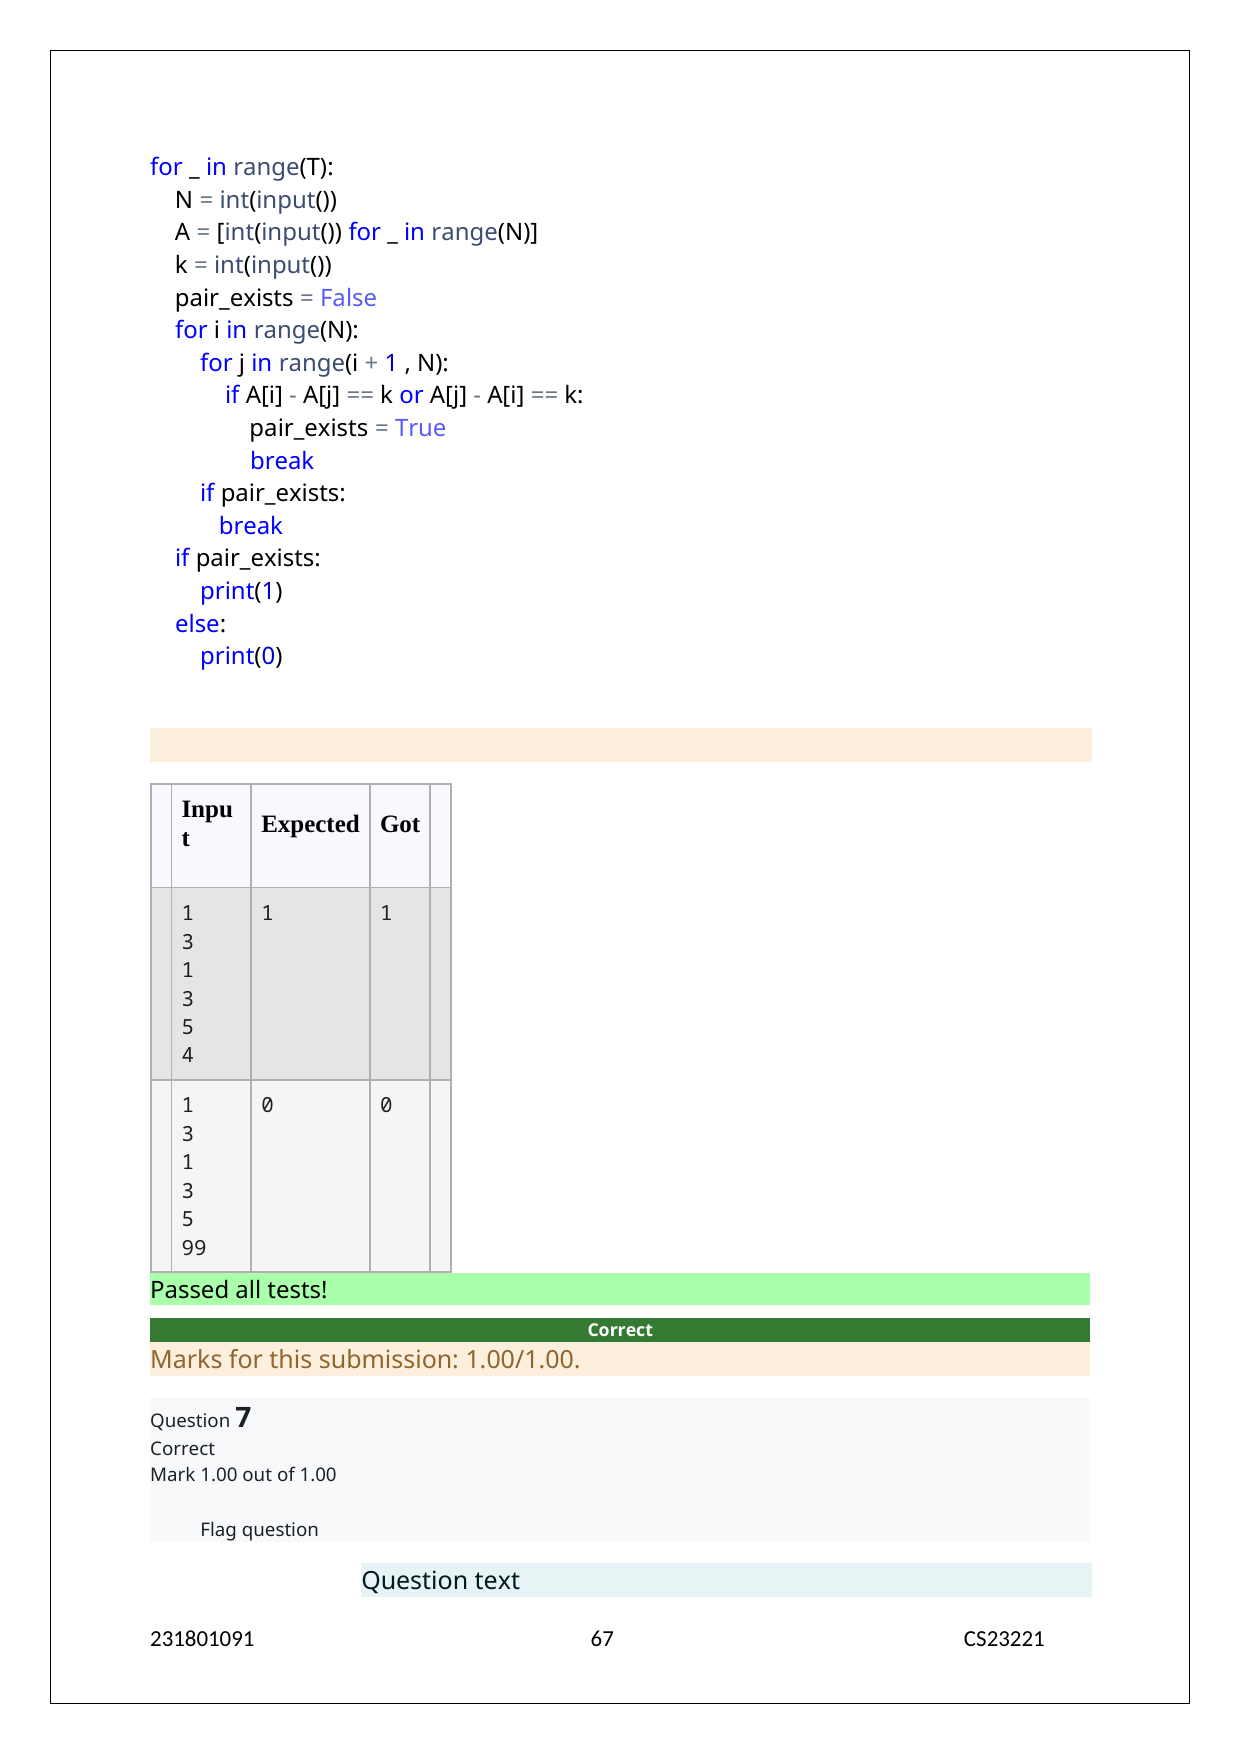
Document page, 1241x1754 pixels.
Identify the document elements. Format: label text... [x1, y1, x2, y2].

text Correct [150, 1318, 1090, 1342]
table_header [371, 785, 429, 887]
text break [150, 509, 1090, 541]
text break [150, 443, 1090, 476]
text for _ in range(T): [150, 150, 1090, 183]
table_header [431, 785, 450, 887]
text pair_exists = True [150, 411, 1090, 443]
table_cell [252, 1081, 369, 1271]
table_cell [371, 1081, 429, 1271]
text Question text [361, 1563, 1092, 1597]
text for j in range(i + 1 , N): [150, 346, 1090, 378]
text if pair_exists: [150, 476, 1090, 509]
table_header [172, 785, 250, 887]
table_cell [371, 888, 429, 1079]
text if A[i] - A[j] == k or A[j] - A[i] == k: [150, 378, 1090, 411]
text Question 7 [150, 1397, 1090, 1435]
text Correct [150, 1435, 1090, 1461]
text pair_exists = False [150, 280, 1090, 313]
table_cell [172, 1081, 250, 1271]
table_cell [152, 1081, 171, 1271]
text A = [int(input()) for _ in range(N)] [150, 215, 1090, 248]
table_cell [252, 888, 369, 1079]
text else: [150, 606, 1090, 639]
text Flag question [150, 1486, 1090, 1542]
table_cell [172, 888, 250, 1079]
text Mark 1.00 out of 1.00 [150, 1461, 1090, 1486]
text if pair_exists: [150, 541, 1090, 574]
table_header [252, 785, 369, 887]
text Passed all tests! [150, 1273, 1090, 1305]
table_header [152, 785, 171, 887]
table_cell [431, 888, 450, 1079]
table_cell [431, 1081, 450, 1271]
text N = int(input()) [150, 183, 1090, 215]
text print(1) [150, 574, 1090, 606]
text print(0) [150, 639, 1090, 672]
text Marks for this submission: 1.00/1.00. [150, 1342, 1090, 1376]
text k = int(input()) [150, 248, 1090, 280]
text for i in range(N): [150, 313, 1090, 346]
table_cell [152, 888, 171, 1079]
